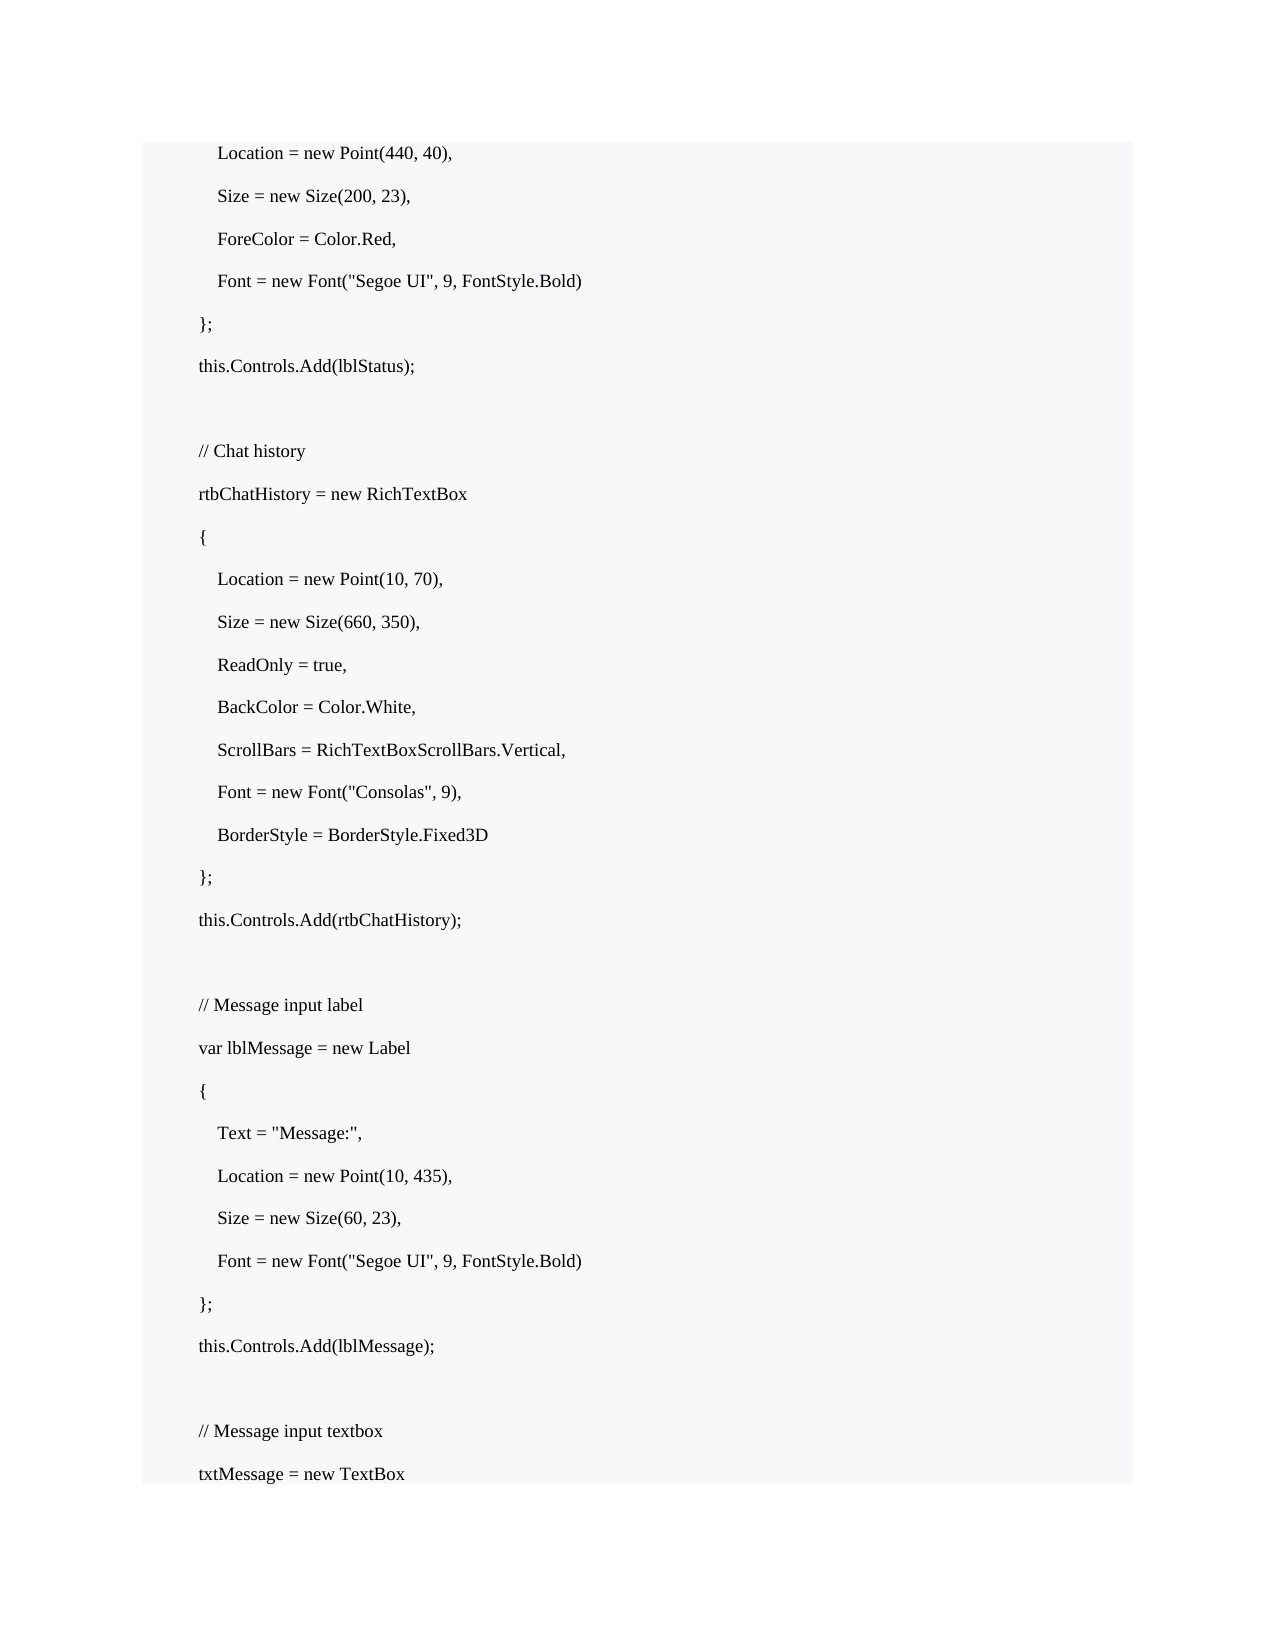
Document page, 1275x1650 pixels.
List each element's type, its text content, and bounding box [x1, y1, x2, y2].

text Location = new Point(10, 70), [142, 568, 1133, 590]
text // Chat history [142, 440, 1133, 462]
text Font = new Font("Segoe UI", 9, FontStyle.Bold) [142, 1250, 1133, 1271]
text }; [142, 313, 1133, 334]
text { [142, 1079, 1133, 1101]
text Location = new Point(10, 435), [142, 1165, 1133, 1186]
text Font = new Font("Segoe UI", 9, FontStyle.Bold) [142, 270, 1133, 292]
text ForeColor = Color.Red, [142, 227, 1133, 249]
text BorderStyle = BorderStyle.Fixed3D [142, 824, 1133, 845]
text this.Controls.Add(lblStatus); [142, 355, 1133, 377]
text this.Controls.Add(lblMessage); [142, 1335, 1133, 1357]
text Font = new Font("Consolas", 9), [142, 781, 1133, 803]
text Size = new Size(660, 350), [142, 611, 1133, 632]
text BackColor = Color.White, [142, 696, 1133, 718]
text // Message input textbox [142, 1420, 1133, 1442]
text }; [142, 1292, 1133, 1314]
text { [142, 526, 1133, 547]
text ReadOnly = true, [142, 653, 1133, 675]
text Size = new Size(200, 23), [142, 185, 1133, 206]
text Size = new Size(60, 23), [142, 1207, 1133, 1229]
text Text = "Message:", [142, 1122, 1133, 1144]
text rtbChatHistory = new RichTextBox [142, 483, 1133, 504]
text var lblMessage = new Label [142, 1037, 1133, 1058]
text txtMessage = new TextBox [142, 1463, 1133, 1484]
text this.Controls.Add(rtbChatHistory); [142, 909, 1133, 931]
text ScrollBars = RichTextBoxScrollBars.Vertical, [142, 739, 1133, 760]
text Location = new Point(440, 40), [142, 142, 1133, 164]
text }; [142, 866, 1133, 888]
text // Message input label [142, 994, 1133, 1016]
